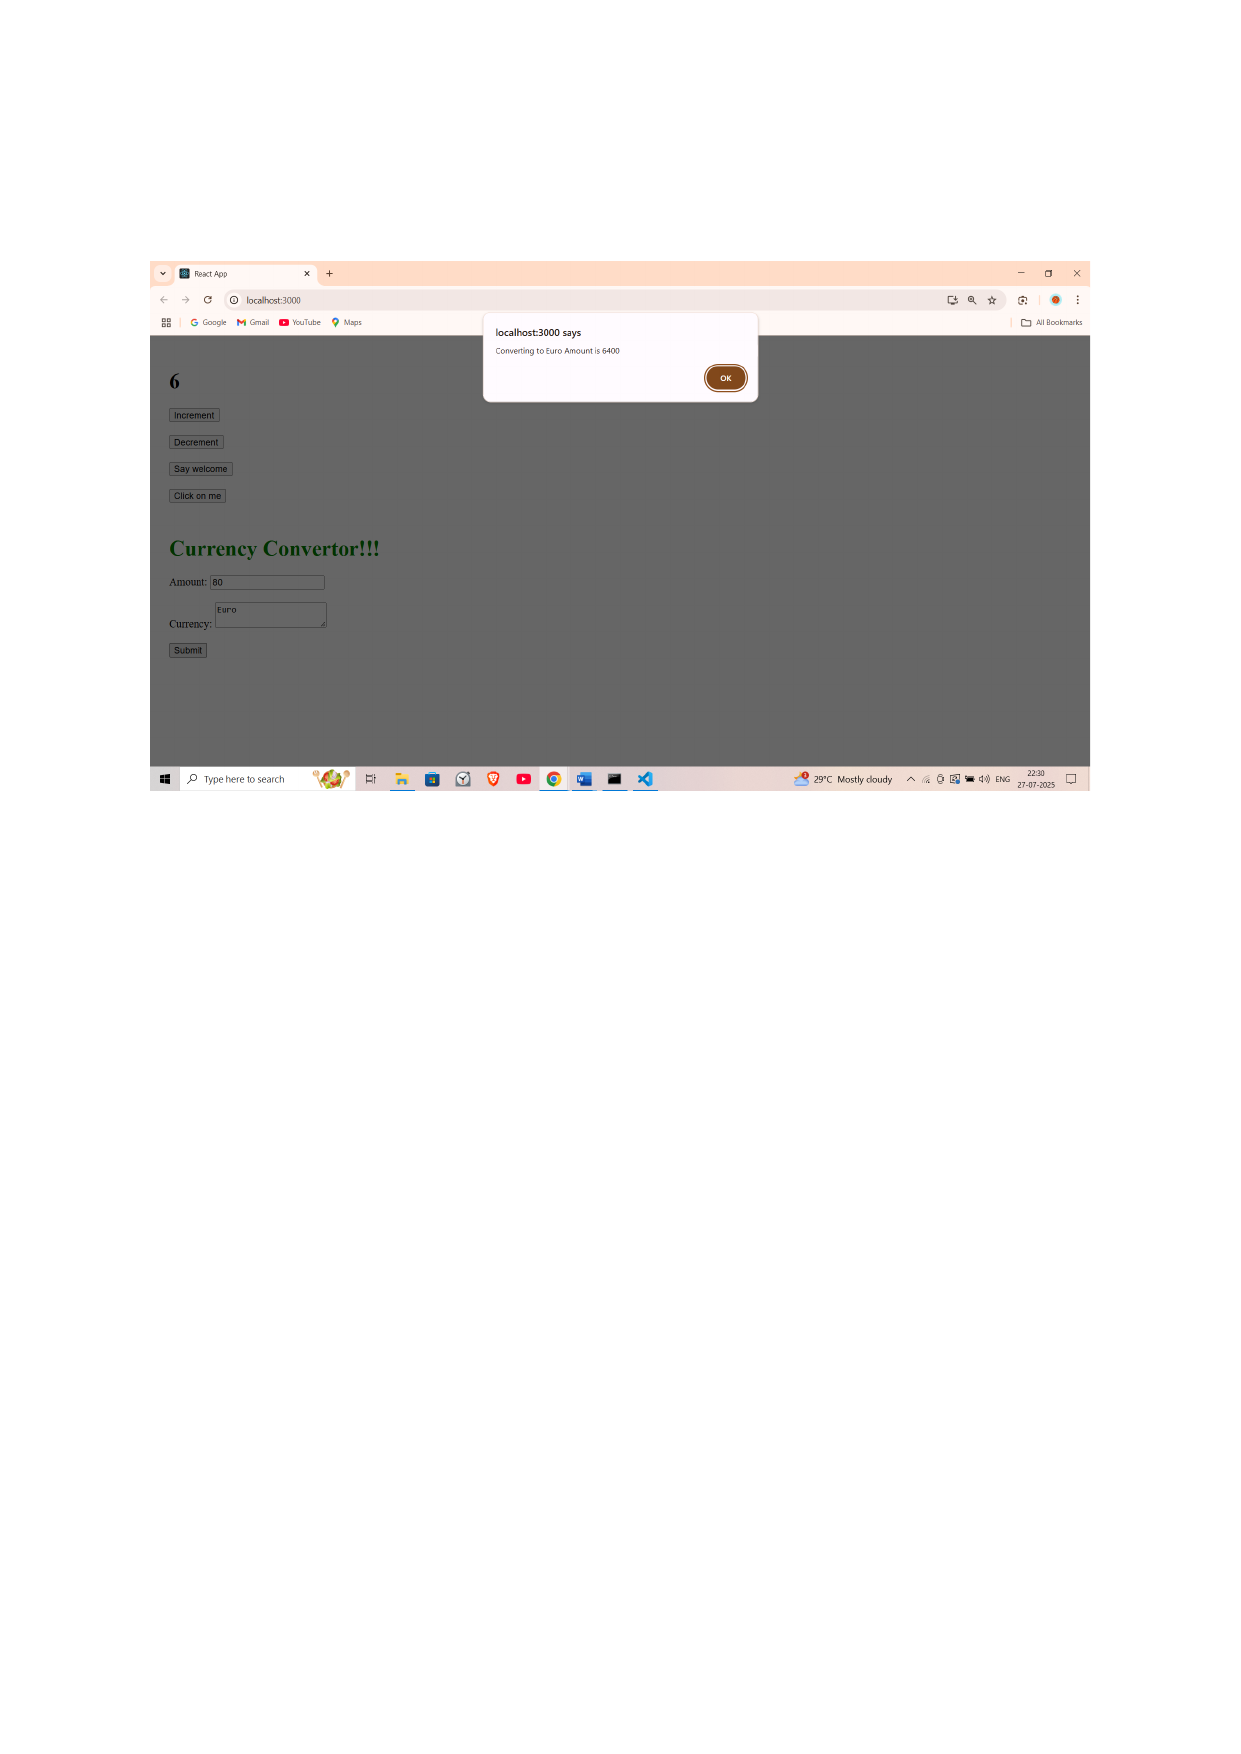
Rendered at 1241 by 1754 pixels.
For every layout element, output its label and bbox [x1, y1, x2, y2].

picture [150, 261, 1091, 791]
